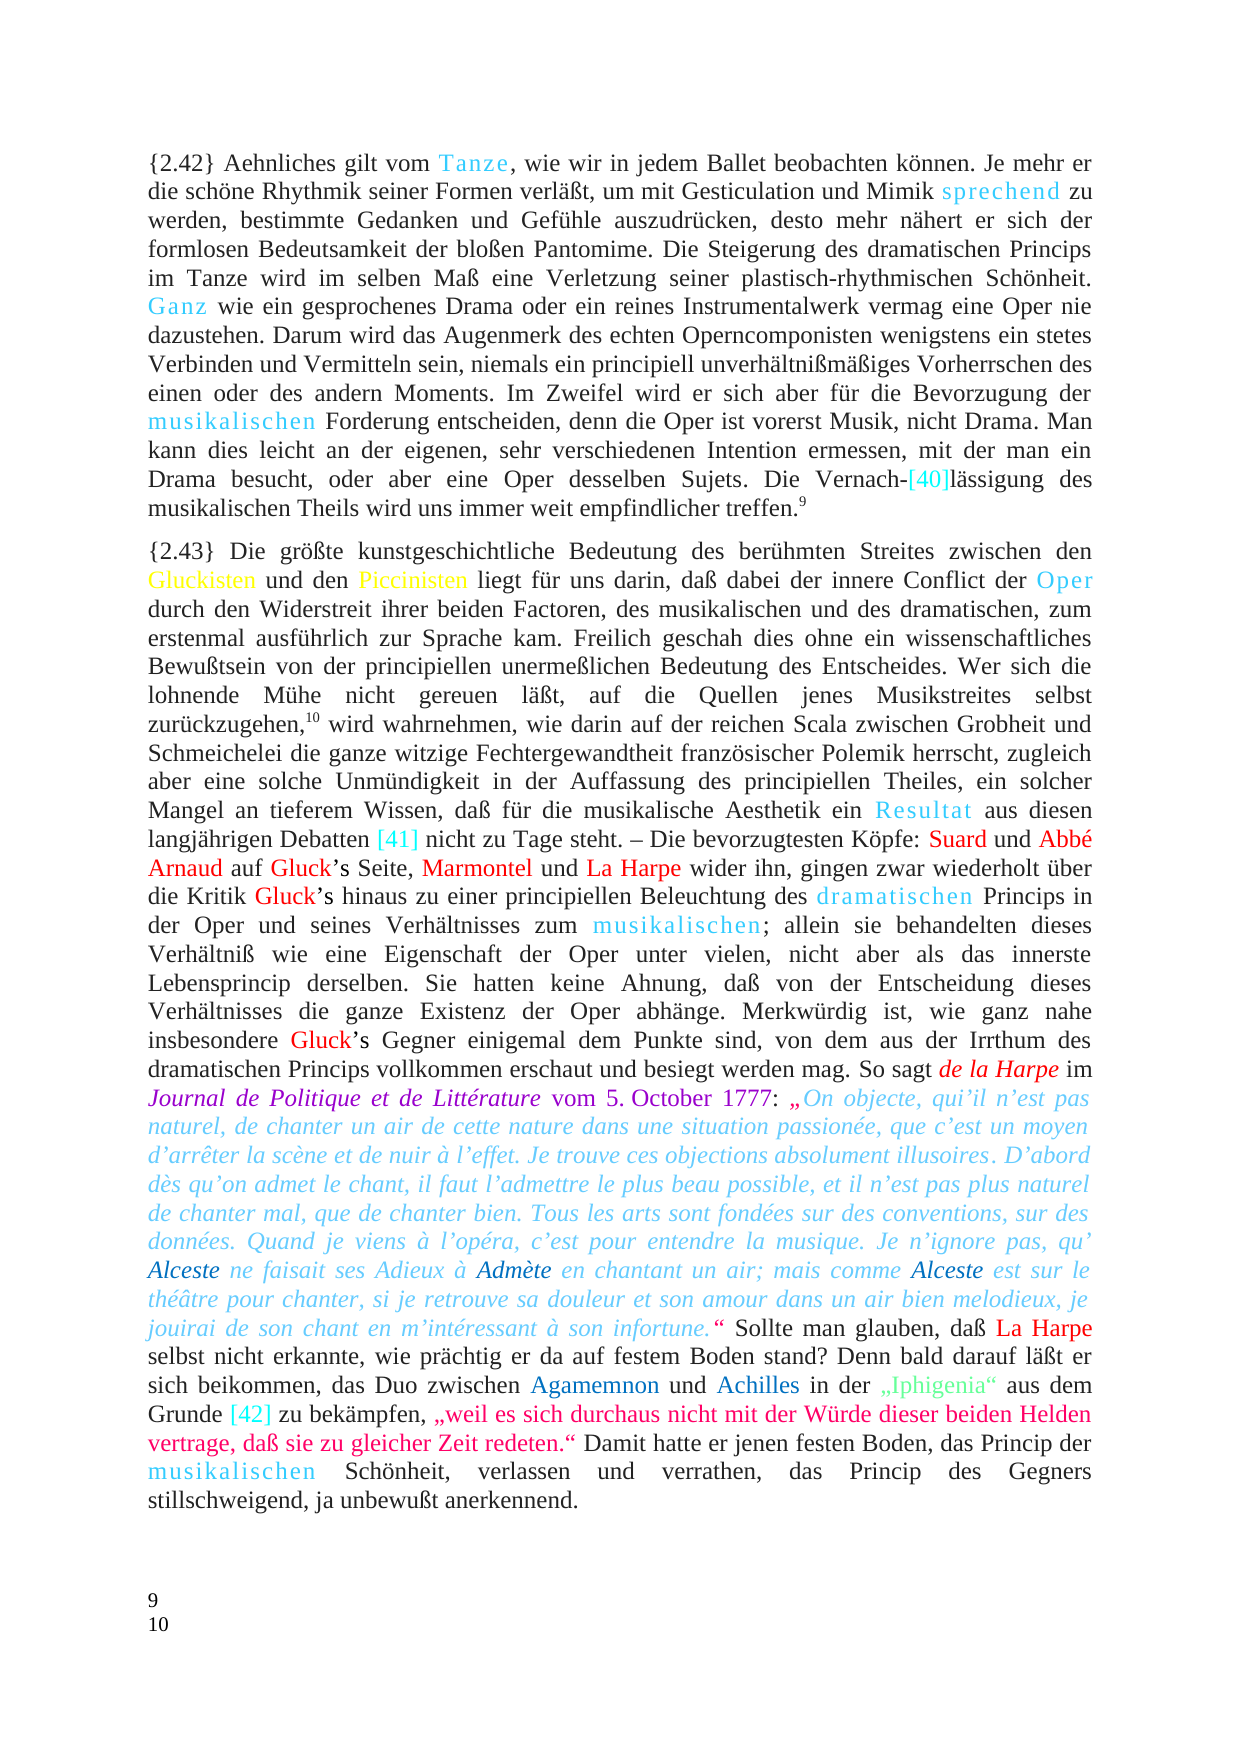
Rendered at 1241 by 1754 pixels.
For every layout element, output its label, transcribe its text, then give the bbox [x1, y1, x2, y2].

text {2.43} Die größte kunstgeschichtliche Bedeutung des berühmten Streites zwischen den Gluckisten und den Piccinisten liegt für uns darin, daß dabei der innere Conflict der Oper durch den Widerstreit ihrer beiden Factoren, des musikalischen und des dramatischen, zum erstenmal ausführlich zur Sprache kam. Freilich geschah dies ohne ein wissenschaftliches Bewußtsein von der principiellen unermeßlichen Bedeutung des Entscheides. Wer sich die lohnende Mühe nicht gereuen läßt, auf die Quellen jenes Musikstreites selbst zurückzugehen, wird wahrnehmen, wie darin auf der reichen Scala zwischen Grobheit und Schmeichelei die ganze witzige Fechtergewandtheit französischer Polemik herrscht, zugleich aber eine solche Unmündigkeit in der Auffassung des principiellen Theiles, ein solcher Mangel an tieferem Wissen, daß für die musikalische Aesthetik ein Resultat aus diesen langjährigen Debatten [41] nicht zu Tage steht. – Die bevorzugtesten Köpfe: Suard und Abbé Arnaud auf Gluckʼs Seite, Marmontel und La Harpe wider ihn, gingen zwar wiederholt über die Kritik Gluckʼs hinaus zu einer principiellen Beleuchtung des dramatischen Princips in der Oper und seines Verhältnisses zum musikalischen; allein sie behandelten dieses Verhältniß wie eine Eigenschaft der Oper unter vielen, nicht aber als das innerste Lebensprincip derselben. Sie hatten keine Ahnung, daß von der Entscheidung dieses Verhältnisses die ganze Existenz der Oper abhänge. Merkwürdig ist, wie ganz nahe insbesondere Gluckʼs Gegner einigemal dem Punkte sind, von dem aus der Irrthum des dramatischen Princips vollkommen erschaut und besiegt werden mag. So sagt de la Harpe im Journal de Politique et de Littérature vom 5. October 1777: „On objecte, quiʼil nʼest pas naturel, de chanter un air de cette nature dans une situation passionée, que cʼest un moyen dʼarrêter la scène et de nuir à lʼeffet. Je trouve ces objections absolument illusoires. Dʼabord dès quʼon admet le chant, il faut lʼadmettre le plus beau possible, et il nʼest pas plus naturel de chanter mal, que de chanter bien. Tous les arts sont fondées sur des conventions, sur des données. Quand je viens à lʼopéra, cʼest pour entendre la musique. Je nʼignore pas, quʼ Alceste ne faisait ses Adieux à Admète en chantant un air; mais comme Alceste est sur le théâtre pour chanter, si je retrouve sa douleur et son amour dans un air bien melodieux, je jouirai de son chant en mʼintéressant à son infortune.“ Sollte man glauben, daß La Harpe selbst nicht erkannte, wie prächtig er da auf festem Boden stand? Denn bald darauf läßt er sich beikommen, das Duo zwischen Agamemnon und Achilles in der „Iphigenia“ aus dem Grunde [42] zu bekämpfen, „weil es sich durchaus nicht mit der Würde dieser beiden Helden vertrage, daß sie zu gleicher Zeit redeten.“ Damit hatte er jenen festen Boden, das Princip der musikalischen Schönheit, verlassen und verrathen, das Princip des Gegners stillschweigend, ja unbewußt anerkennend. [148, 536, 1093, 1514]
text {2.42} Aehnliches gilt vom Tanze, wie wir in jedem Ballet beobachten können. Je mehr er die schöne Rhythmik seiner Formen verläßt, um mit Gesticulation und Mimik sprechend zu werden, bestimmte Gedanken und Gefühle auszudrücken, desto mehr nähert er sich der formlosen Bedeutsamkeit der bloßen Pantomime. Die Steigerung des dramatischen Princips im Tanze wird im selben Maß eine Verletzung seiner plastisch-rhythmischen Schönheit. Ganz wie ein gesprochenes Drama oder ein reines Instrumentalwerk vermag eine Oper nie dazustehen. Darum wird das Augenmerk des echten Operncomponisten wenigstens ein stetes Verbinden und Vermitteln sein, niemals ein principiell unverhältnißmäßiges Vorherrschen des einen oder des andern Moments. Im Zweifel wird er sich aber für die Bevorzugung der musikalischen Forderung entscheiden, denn die Oper ist vorerst Musik, nicht Drama. Man kann dies leicht an der eigenen, sehr verschiedenen Intention ermessen, mit der man ein Drama besucht, oder aber eine Oper desselben Sujets. Die Vernach-[40]lässigung des musikalischen Theils wird uns immer weit empfindlicher treffen. [148, 148, 1093, 521]
